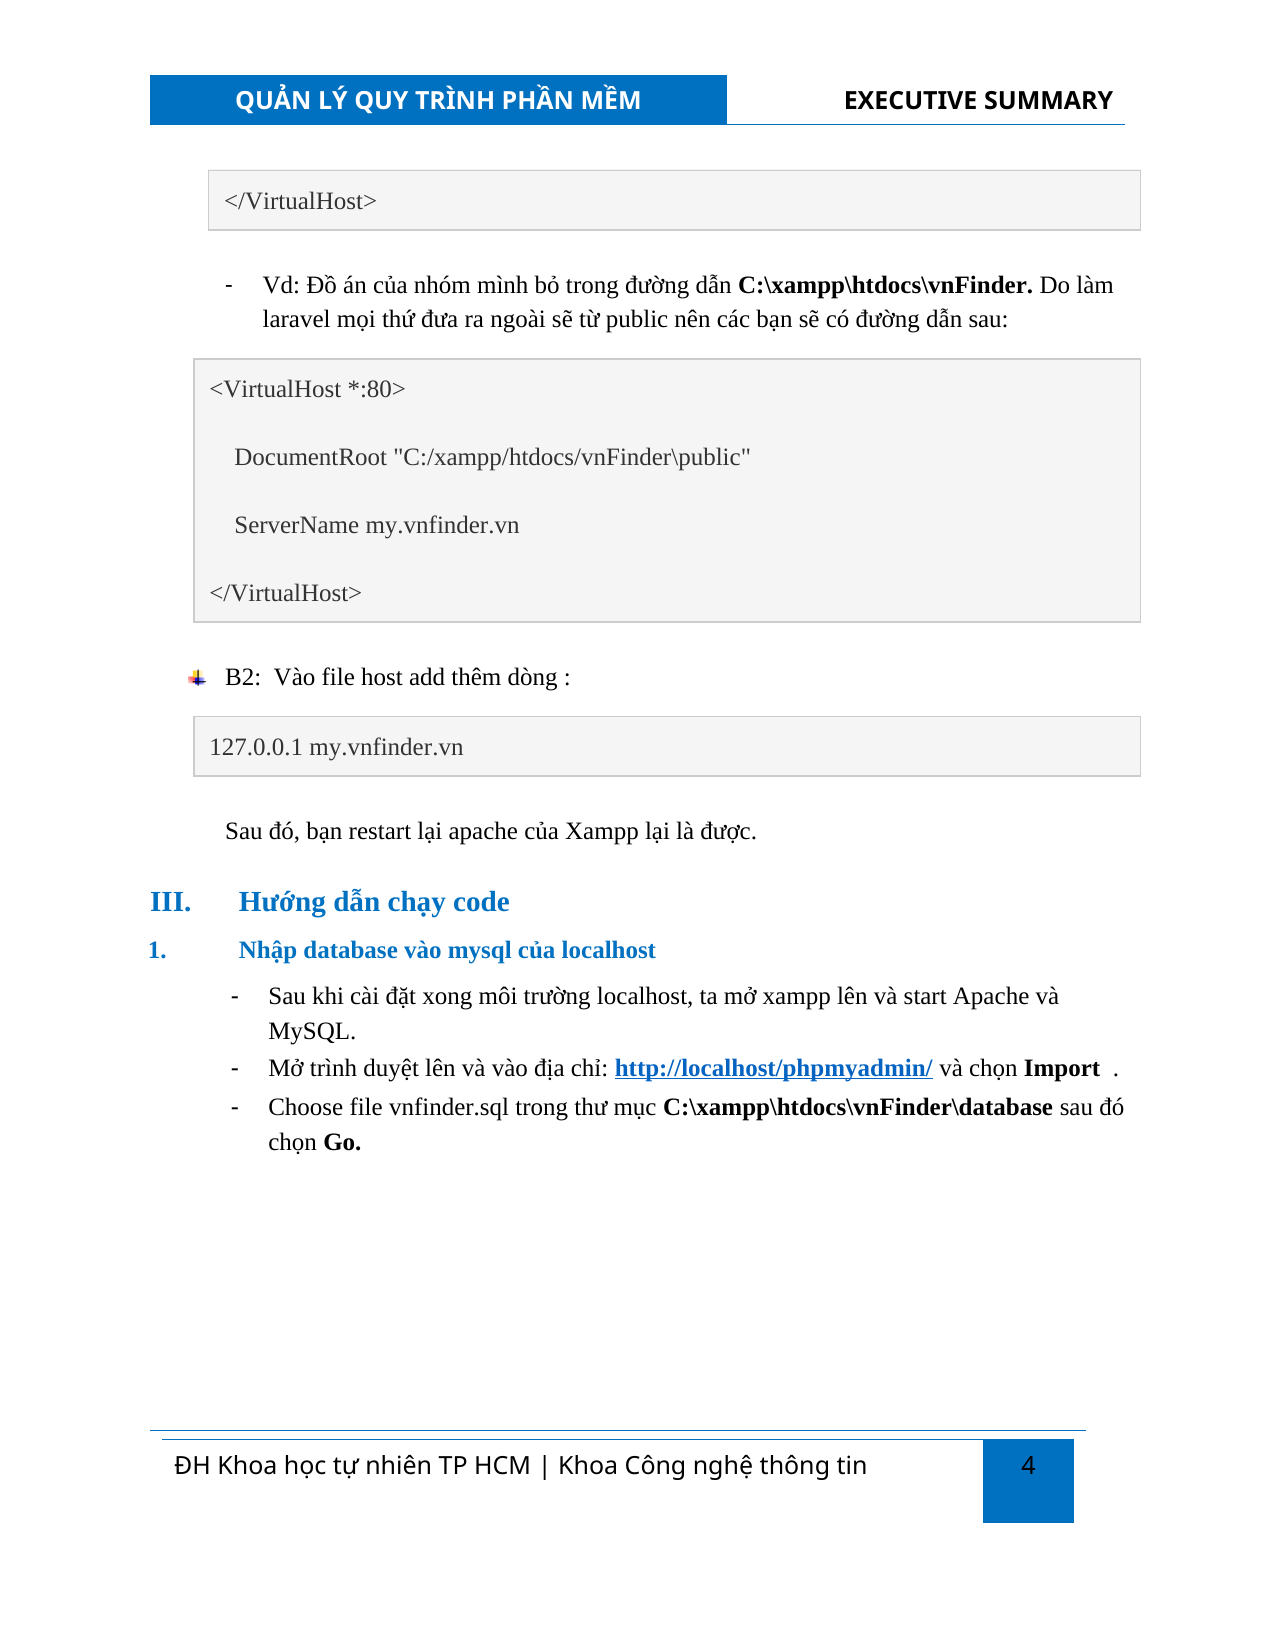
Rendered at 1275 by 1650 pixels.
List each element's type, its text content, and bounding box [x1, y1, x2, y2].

list Hướng dẫn chạy code [150, 884, 1125, 918]
picture [188, 668, 206, 686]
list Sau đó, bạn restart lại apache của Xampp lại là được. [225, 816, 1125, 844]
list Mở trình duyệt lên và vào địa chỉ: http://localhost/phpmyadmin/ và chọn Import . [231, 1049, 1125, 1083]
text </VirtualHost> [209, 171, 1140, 229]
list B2: Vào file host add thêm dòng : [187, 662, 1125, 691]
text <VirtualHost *:80> [195, 360, 1140, 403]
text ServerName my.vnfinder.vn [195, 494, 1140, 539]
list Choose file vnfinder.sql trong thư mục C:\xampp\htdocs\vnFinder\database sau đó chọn Go. [231, 1088, 1125, 1156]
list Nhập database vào mysql của localhost [148, 935, 1125, 964]
text DocumentRoot "C:/xampp/htdocs/vnFinder\public" [195, 426, 1140, 471]
list Sau khi cài đặt xong môi trường localhost, ta mở xampp lên và start Apache và MySQL. [231, 978, 1125, 1045]
text 127.0.0.1 my.vnfinder.vn [195, 717, 1140, 775]
list Vd: Đồ án của nhóm mình bỏ trong đường dẫn C:\xampp\htdocs\vnFinder. Do làm laravel mọi thứ đưa ra ngoài sẽ từ public nên các bạn sẽ có đường dẫn sau: [225, 270, 1125, 333]
text </VirtualHost> [195, 562, 1140, 621]
